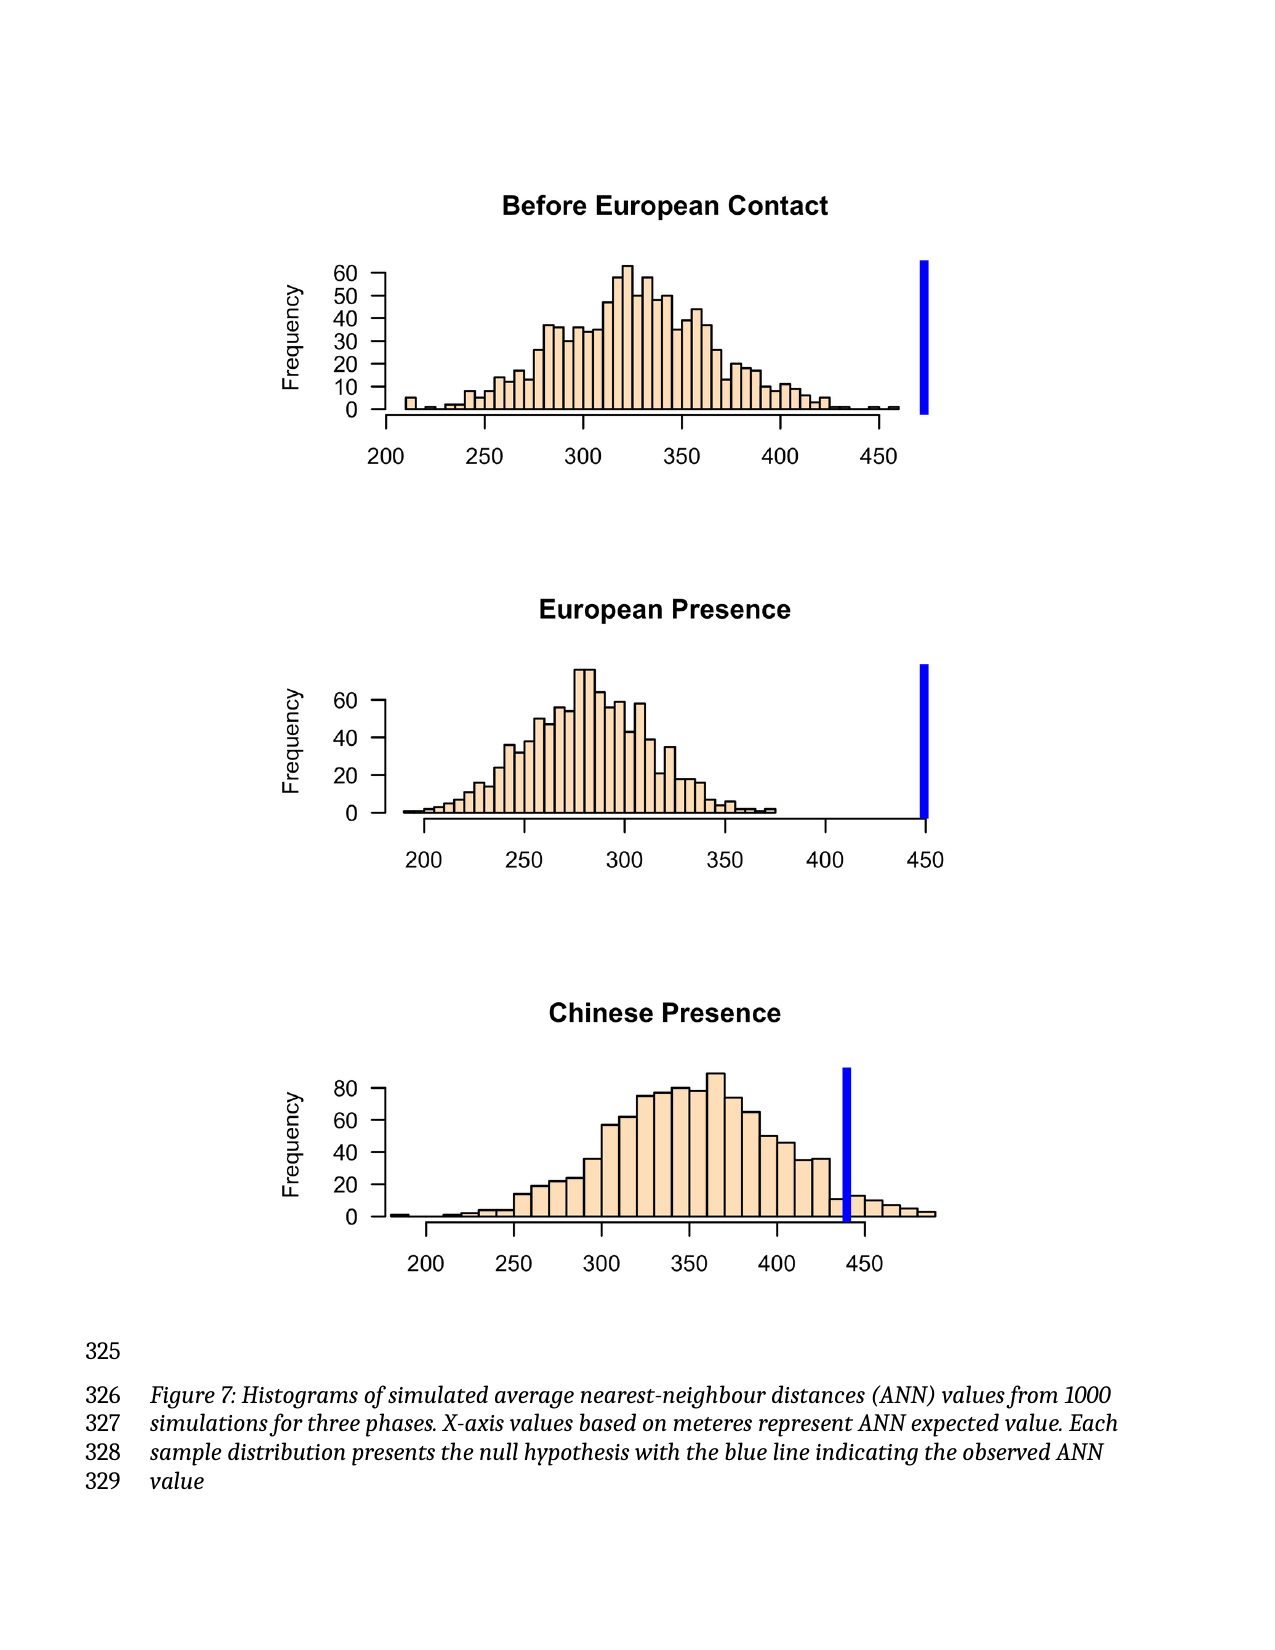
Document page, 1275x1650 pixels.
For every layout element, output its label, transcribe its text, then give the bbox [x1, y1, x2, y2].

text Figure 7: Histograms of simulated average nearest-neighbour distances (ANN) values from 1000 simulations for three phases. X-axis values based on meteres represent ANN expected value. Each sample distribution presents the null hypothesis with the blue line indicating the observed ANN value [150, 1381, 1125, 1496]
picture [274, 150, 1001, 1360]
